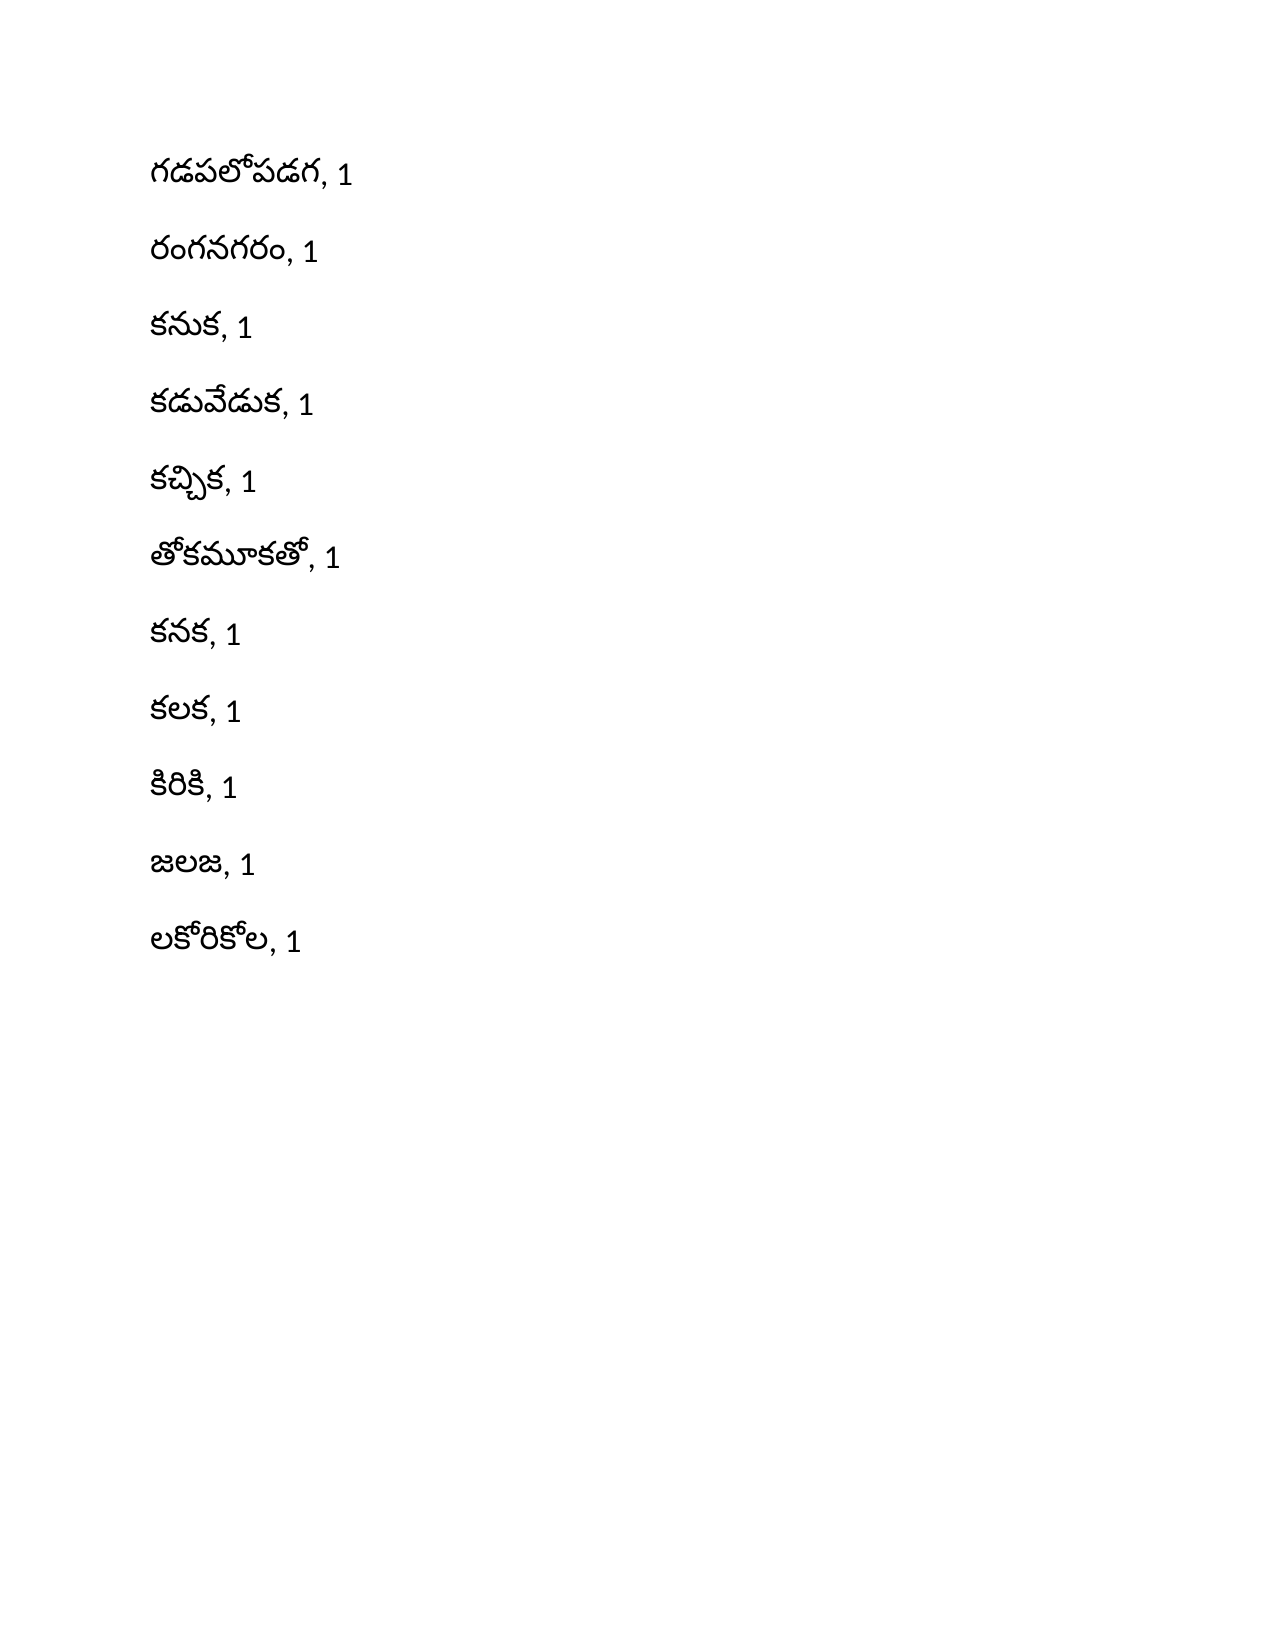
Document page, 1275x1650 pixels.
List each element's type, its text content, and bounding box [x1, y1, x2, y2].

text రంగనగరం, 1 [150, 227, 1125, 272]
text కలక, 1 [150, 687, 1125, 732]
text జలజ, 1 [150, 840, 1125, 885]
text కనుక, 1 [150, 303, 1125, 349]
text లకోరికోల, 1 [150, 917, 1125, 962]
text కిరికి, 1 [150, 763, 1125, 809]
text తోకమూకతో, 1 [150, 533, 1125, 579]
text కడువేడుక, 1 [150, 380, 1125, 425]
text కనక, 1 [150, 610, 1125, 655]
text గడపలోపడగ, 1 [150, 150, 1125, 195]
text కచ్చిక, 1 [150, 457, 1125, 502]
